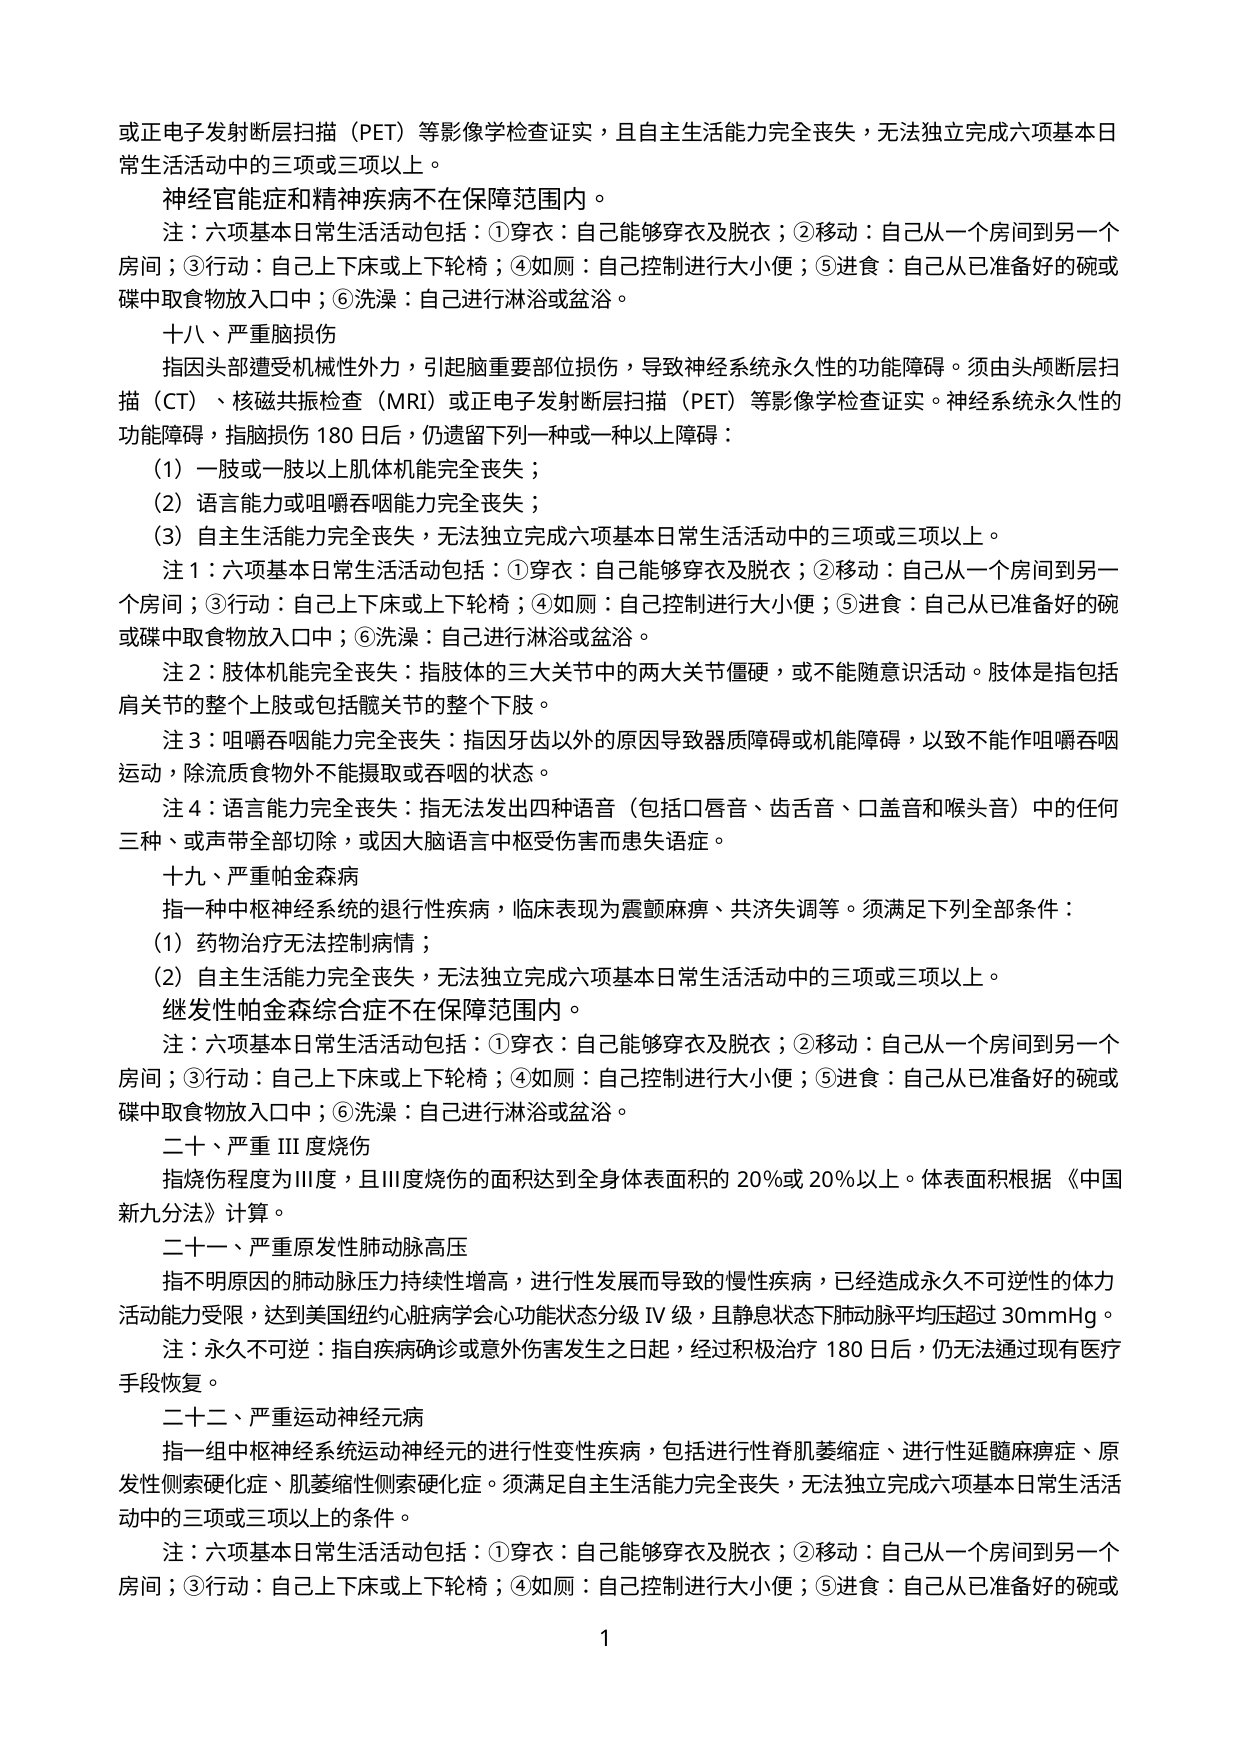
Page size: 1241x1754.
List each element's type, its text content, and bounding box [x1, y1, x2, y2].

text 或正电子发射断层扫描（PET）等影像学检查证实，且自主生活能力完全丧失，无法独立完成六项基本日常生活活动中的三项或三项以上。 [118, 117, 1123, 180]
text 二十二、严重运动神经元病 [162, 1402, 1144, 1432]
text 指烧伤程度为Ⅲ度，且Ⅲ度烧伤的面积达到全身体表面积的 20％或 20％以上。体表面积根据 《中国新九分法》计算。 [118, 1164, 1123, 1228]
text 注 2：肢体机能完全丧失：指肢体的三大关节中的两大关节僵硬，或不能随意识活动。肢体是指包括肩关节的整个上肢或包括髋关节的整个下肢。 [118, 657, 1123, 720]
text 指一种中枢神经系统的退行性疾病，临床表现为震颤麻痹、共济失调等。须满足下列全部条件： [162, 894, 1144, 924]
text （1）药物治疗无法控制病情； [140, 928, 1144, 958]
text 指不明原因的肺动脉压力持续性增高，进行性发展而导致的慢性疾病，已经造成永久不可逆性的体力活动能力受限，达到美国纽约心脏病学会心功能状态分级 IV 级，且静息状态下肺动脉平均压超过 30mmHg。 [118, 1266, 1134, 1329]
text 注 3：咀嚼吞咽能力完全丧失：指因牙齿以外的原因导致器质障碍或机能障碍，以致不能作咀嚼吞咽运动，除流质食物外不能摄取或吞咽的状态。 [118, 725, 1123, 788]
text 二十一、严重原发性肺动脉高压 [162, 1232, 1144, 1262]
text 十九、严重帕金森病 [162, 861, 1144, 891]
text 指一组中枢神经系统运动神经元的进行性变性疾病，包括进行性脊肌萎缩症、进行性延髓麻痹症、原发性侧索硬化症、肌萎缩性侧索硬化症。须满足自主生活能力完全丧失，无法独立完成六项基本日常生活活动中的三项或三项以上的条件。 [118, 1436, 1123, 1533]
text （2）语言能力或咀嚼吞咽能力完全丧失； [140, 488, 1144, 517]
text （3）自主生活能力完全丧失，无法独立完成六项基本日常生活活动中的三项或三项以上。 [140, 521, 1144, 551]
text 注：六项基本日常生活活动包括：①穿衣：自己能够穿衣及脱衣；②移动：自己从一个房间到另一个房间；③行动：自己上下床或上下轮椅；④如厕：自己控制进行大小便；⑤进食：自己从已准备好的碗或碟中取食物放入口中；⑥洗澡：自己进行淋浴或盆浴。 [118, 1029, 1123, 1126]
text 注 4：语言能力完全丧失：指无法发出四种语音（包括口唇音、齿舌音、口盖音和喉头音）中的任何三种、或声带全部切除，或因大脑语言中枢受伤害而患失语症。 [118, 793, 1123, 856]
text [118, 1537, 1123, 1601]
text 注：六项基本日常生活活动包括：①穿衣：自己能够穿衣及脱衣；②移动：自己从一个房间到另一个房间；③行动：自己上下床或上下轮椅；④如厕：自己控制进行大小便；⑤进食：自己从已准备好的碗或碟中取食物放入口中；⑥洗澡：自己进行淋浴或盆浴。 [118, 217, 1123, 314]
text 注 1：六项基本日常生活活动包括：①穿衣：自己能够穿衣及脱衣；②移动：自己从一个房间到另一个房间；③行动：自己上下床或上下轮椅；④如厕：自己控制进行大小便；⑤进食：自己从已准备好的碗或碟中取食物放入口中；⑥洗澡：自己进行淋浴或盆浴。 [118, 555, 1123, 652]
text 继发性帕金森综合症不在保障范围内。 [162, 993, 1144, 1027]
text 十八、严重脑损伤 [162, 319, 1144, 349]
text 二十、严重 III 度烧伤 [162, 1131, 1144, 1161]
text （2）自主生活能力完全丧失，无法独立完成六项基本日常生活活动中的三项或三项以上。 [140, 962, 1144, 991]
text 神经官能症和精神疾病不在保障范围内。 [162, 184, 1144, 215]
text 指因头部遭受机械性外力，引起脑重要部位损伤，导致神经系统永久性的功能障碍。须由头颅断层扫描（CT）、核磁共振检查（MRI）或正电子发射断层扫描（PET）等影像学检查证实。神经系统永久性的功能障碍，指脑损伤 180 日后，仍遗留下列一种或一种以上障碍： [118, 352, 1123, 449]
text 注：永久不可逆：指自疾病确诊或意外伤害发生之日起，经过积极治疗 180 日后，仍无法通过现有医疗手段恢复。 [118, 1334, 1123, 1397]
text （1）一肢或一肢以上肌体机能完全丧失； [140, 454, 1144, 484]
